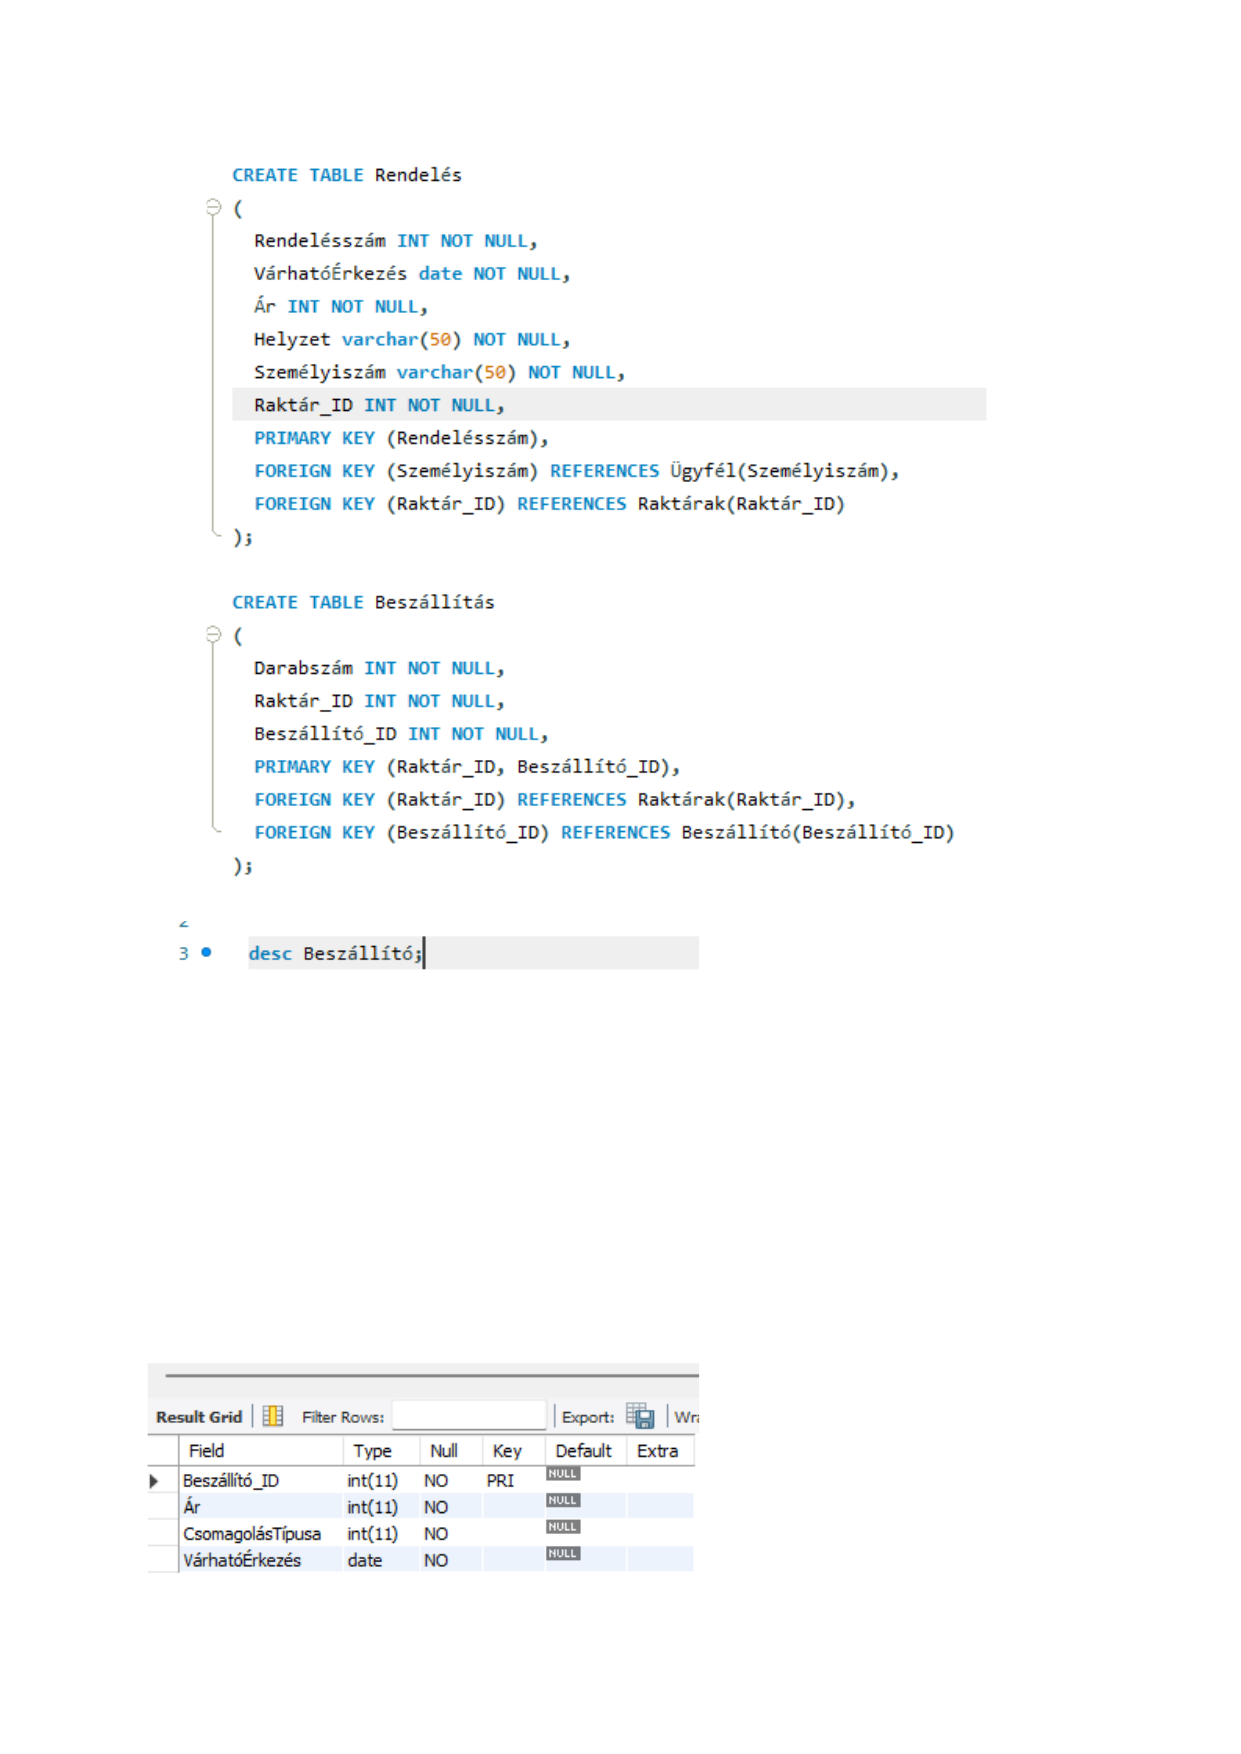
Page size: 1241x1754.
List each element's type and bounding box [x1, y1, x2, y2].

picture [206, 147, 987, 903]
picture [147, 921, 700, 1595]
